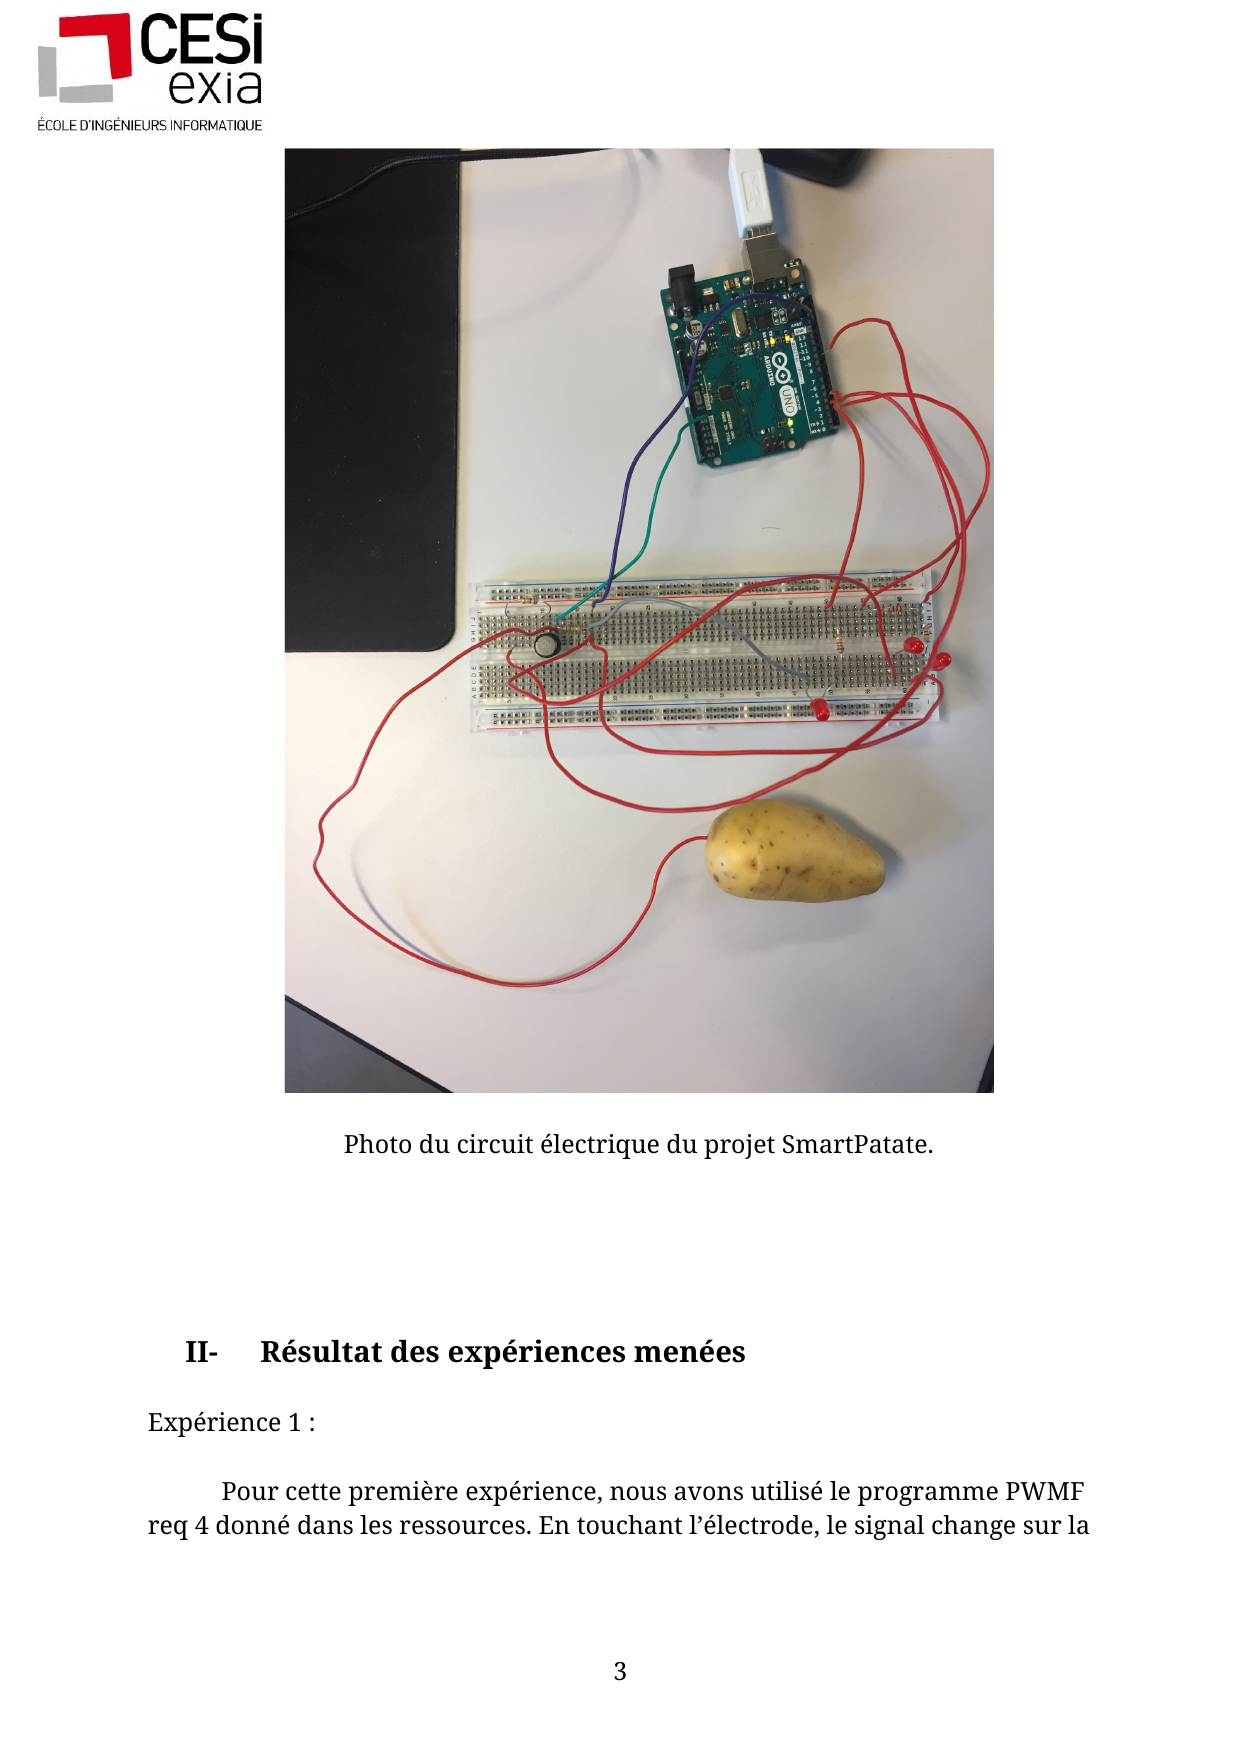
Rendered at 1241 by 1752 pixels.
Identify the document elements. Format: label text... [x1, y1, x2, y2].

text Photo du circuit électrique du projet SmartPatate. [148, 1127, 1093, 1161]
text Expérience 1 : [148, 1405, 1093, 1439]
picture [18, 0, 285, 137]
picture [285, 150, 994, 1092]
list Résultat des expériences menées [185, 1331, 1093, 1371]
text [148, 1473, 1093, 1541]
